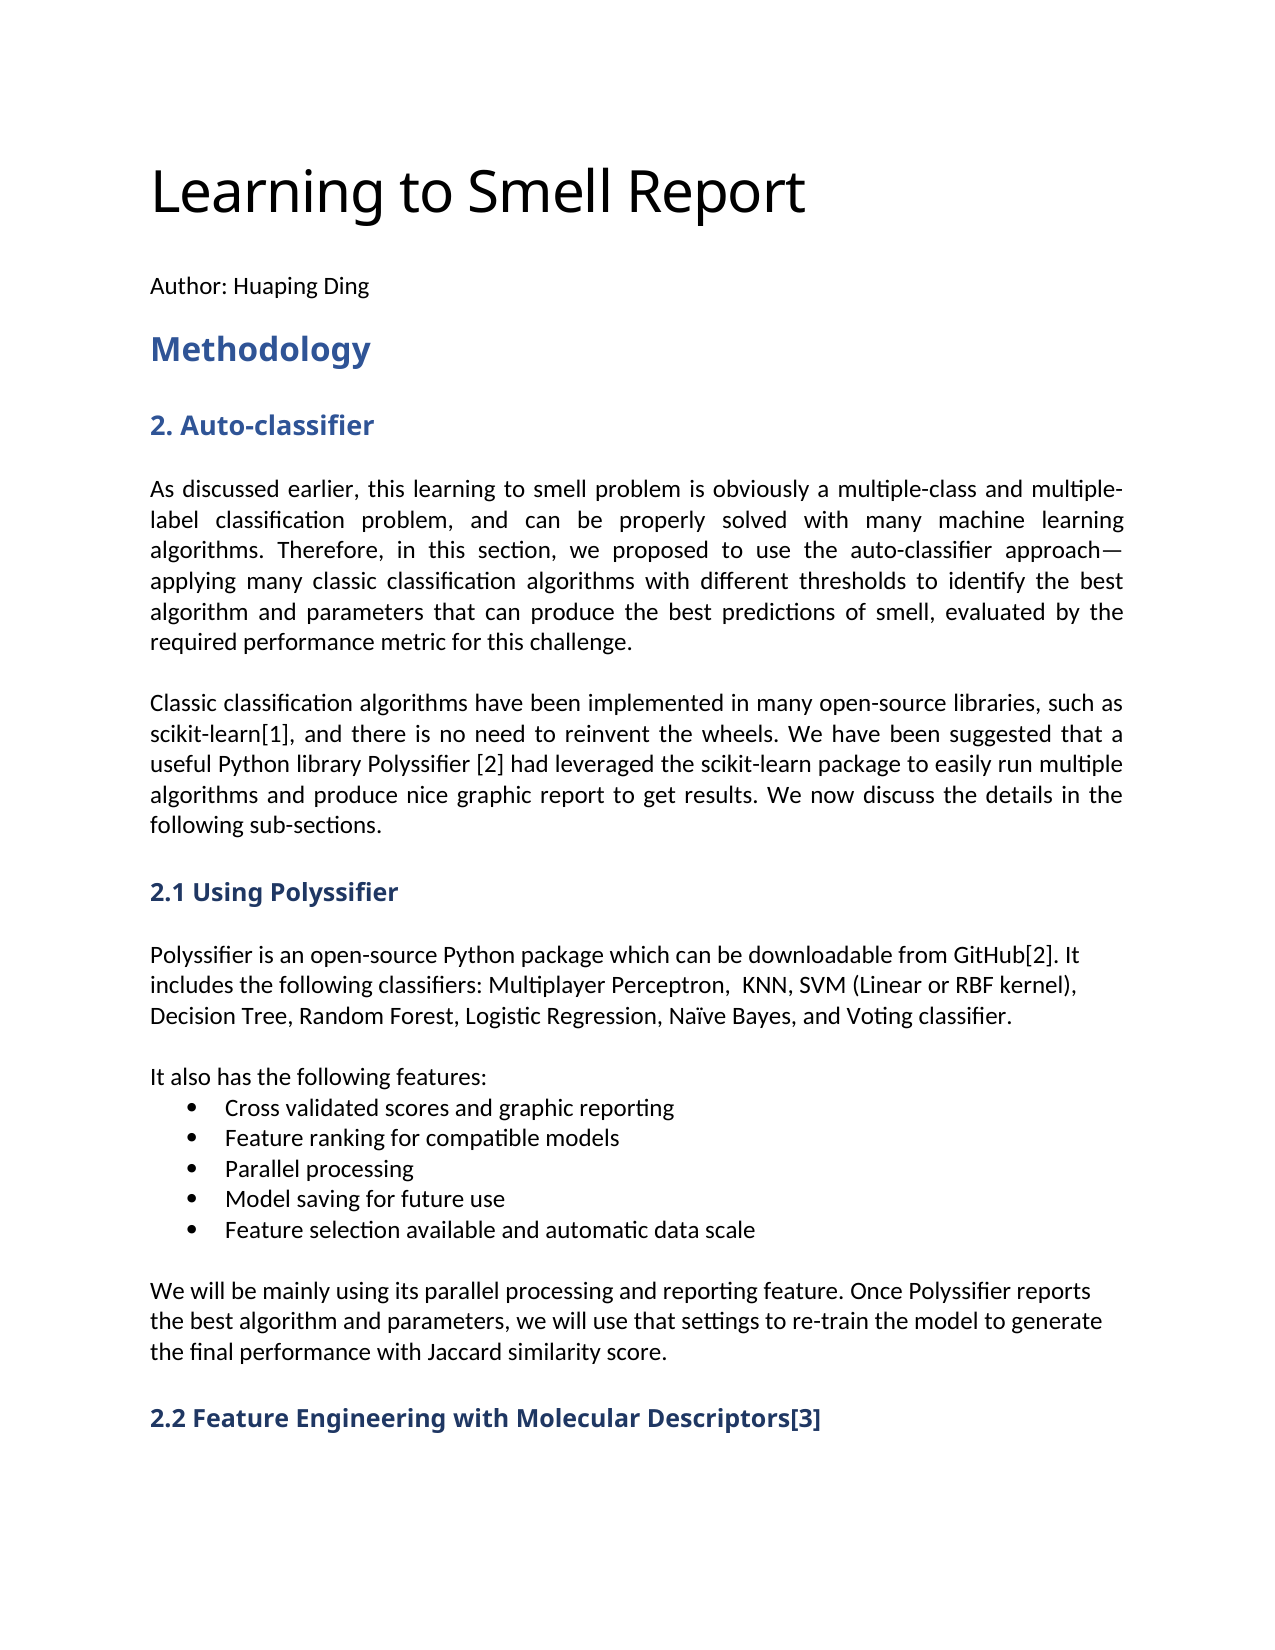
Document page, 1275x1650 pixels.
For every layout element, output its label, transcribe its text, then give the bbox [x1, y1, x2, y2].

text We will be mainly using its parallel processing and reporting feature. Once Polyssifier reports the best algorithm and parameters, we will use that settings to re-train the model to generate the final performance with Jaccard similarity score. [150, 1275, 1125, 1366]
text It also has the following features: [150, 1061, 1125, 1092]
list Parallel processing [187, 1153, 1125, 1183]
list Feature selection available and automatic data scale [187, 1214, 1125, 1244]
list Cross validated scores and graphic reporting [187, 1092, 1125, 1122]
subtitle 2.1 Using Polyssifier [150, 874, 1125, 908]
text As discussed earlier, this learning to smell problem is obviously a multiple-class and multiple-label classification problem, and can be properly solved with many machine learning algorithms. Therefore, in this section, we proposed to use the auto-classifier approach—applying many classic classification algorithms with different thresholds to identify the best algorithm and parameters that can produce the best predictions of smell, evaluated by the required performance metric for this challenge. [150, 473, 1125, 657]
list Model saving for future use [187, 1183, 1125, 1214]
title Learning to Smell Report [150, 150, 1125, 229]
subtitle 2. Auto-classifier [150, 406, 1125, 443]
list Feature ranking for compatible models [187, 1122, 1125, 1153]
subtitle 2.2 Feature Engineering with Molecular Descriptors[3] [150, 1401, 1125, 1435]
subtitle Methodology [150, 326, 1125, 371]
text Author: Huaping Ding [150, 271, 1125, 301]
text Polyssifier is an open-source Python package which can be downloadable from GitHub[2]. It includes the following classifiers: Multiplayer Perceptron, KNN, SVM (Linear or RBF kernel), Decision Tree, Random Forest, Logistic Regression, Naïve Bayes, and Voting classifier. [150, 939, 1125, 1031]
text Classic classification algorithms have been implemented in many open-source libraries, such as scikit-learn[1], and there is no need to reinvent the wheels. We have been suggested that a useful Python library Polyssifier [2] had leveraged the scikit-learn package to easily run multiple algorithms and produce nice graphic report to get results. We now discuss the details in the following sub-sections. [150, 687, 1125, 840]
